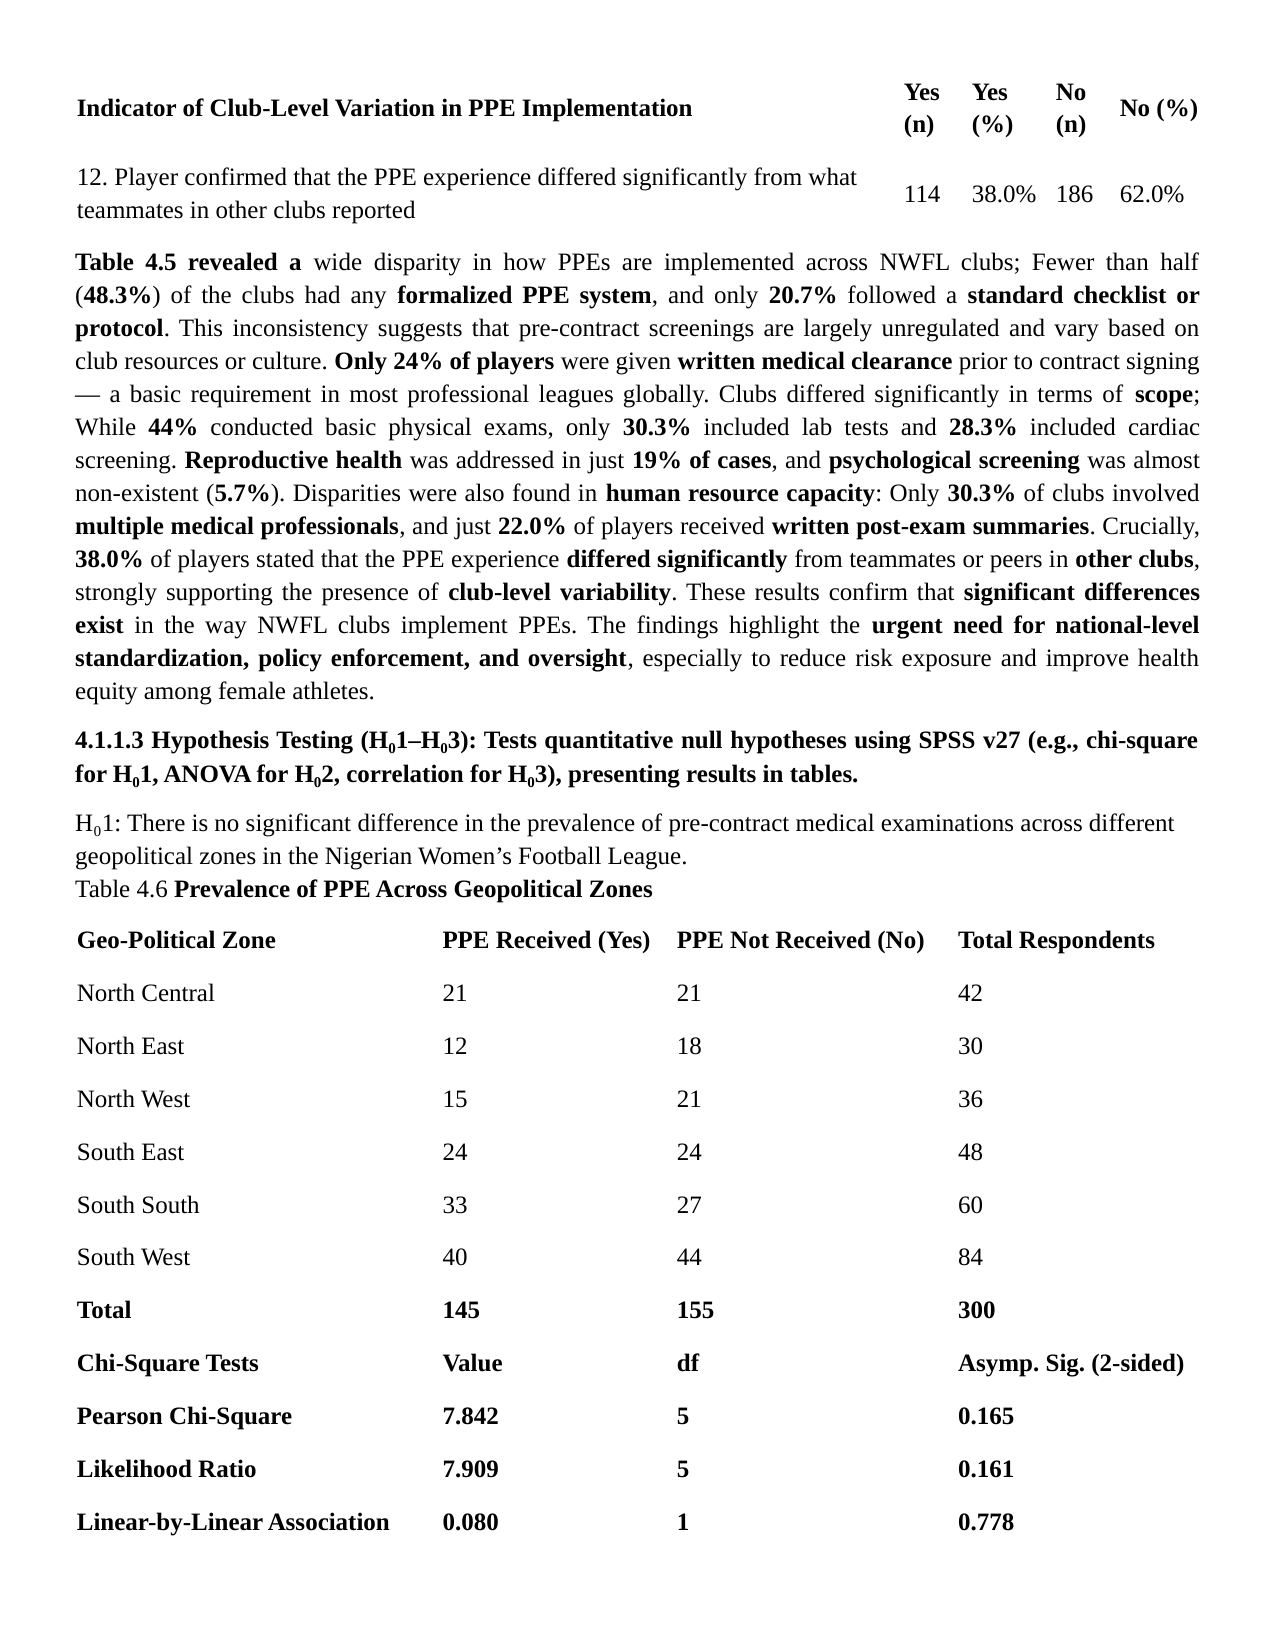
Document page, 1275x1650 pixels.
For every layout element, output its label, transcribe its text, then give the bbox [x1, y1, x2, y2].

table_header Yes (n) [902, 75, 970, 161]
table_header No (%) [1118, 75, 1200, 161]
table_cell 5 [675, 1399, 956, 1452]
table_cell 12. Player confirmed that the PPE experience differed significantly from what teammates in other clubs reported [75, 161, 902, 247]
table_cell 21 [441, 977, 675, 1030]
table_cell 1 [675, 1505, 956, 1558]
table_cell 30 [956, 1030, 1191, 1082]
table_cell South West [75, 1241, 441, 1294]
table_cell Linear-by-Linear Association [75, 1505, 441, 1558]
table_cell 42 [956, 977, 1191, 1030]
table_cell South East [75, 1135, 441, 1188]
table_header PPE Received (Yes) [441, 924, 675, 977]
table_cell 18 [675, 1030, 956, 1082]
table_cell 48 [956, 1135, 1191, 1188]
table_cell 186 [1054, 161, 1118, 247]
table_cell 27 [675, 1188, 956, 1241]
table_cell 0.080 [441, 1505, 675, 1558]
table_cell Pearson Chi-Square [75, 1399, 441, 1452]
table_cell 33 [441, 1188, 675, 1241]
table_cell North East [75, 1030, 441, 1082]
table_cell 15 [441, 1083, 675, 1135]
table_cell Likelihood Ratio [75, 1452, 441, 1505]
table_cell Asymp. Sig. (2-sided) [956, 1347, 1191, 1399]
table_cell 5 [675, 1452, 956, 1505]
table_cell 84 [956, 1241, 1191, 1294]
table_cell 155 [675, 1294, 956, 1347]
table_cell North Central [75, 977, 441, 1030]
table_cell 40 [441, 1241, 675, 1294]
table_header Geo-Political Zone [75, 924, 441, 977]
table_cell 7.909 [441, 1452, 675, 1505]
table_cell 0.161 [956, 1452, 1191, 1505]
table_cell 60 [956, 1188, 1191, 1241]
table_cell 24 [675, 1135, 956, 1188]
table_cell 21 [675, 977, 956, 1030]
table_cell 7.842 [441, 1399, 675, 1452]
table_cell Total [75, 1294, 441, 1347]
table_cell 114 [902, 161, 970, 247]
table_header Indicator of Club-Level Variation in PPE Implementation [75, 75, 902, 161]
table_header PPE Not Received (No) [675, 924, 956, 977]
text 4.1.1.3 Hypothesis Testing (H₀1–H₀3): Tests quantitative null hypotheses using SPSS v27 (e.g., chi-square for H₀1, ANOVA for H₀2, correlation for H₀3), presenting results in tables. [75, 726, 1200, 787]
table_cell 21 [675, 1083, 956, 1135]
text Table 4.5 revealed a wide disparity in how PPEs are implemented across NWFL clubs; Fewer than half (48.3%) of the clubs had any formalized PPE system, and only 20.7% followed a standard checklist or protocol. This inconsistency suggests that pre-contract screenings are largely unregulated and vary based on club resources or culture. Only 24% of players were given written medical clearance prior to contract signing — a basic requirement in most professional leagues globally. Clubs differed significantly in terms of scope; While 44% conducted basic physical exams, only 30.3% included lab tests and 28.3% included cardiac screening. Reproductive health was addressed in just 19% of cases, and psychological screening was almost non-existent (5.7%). Disparities were also found in human resource capacity: Only 30.3% of clubs involved multiple medical professionals, and just 22.0% of players received written post-exam summaries. Crucially, 38.0% of players stated that the PPE experience differed significantly from teammates or peers in other clubs, strongly supporting the presence of club-level variability. These results confirm that significant differences exist in the way NWFL clubs implement PPEs. The findings highlight the urgent need for national-level standardization, policy enforcement, and oversight, especially to reduce risk exposure and improve health equity among female athletes. [75, 247, 1200, 705]
table_cell 24 [441, 1135, 675, 1188]
table_cell 0.165 [956, 1399, 1191, 1452]
table_cell North West [75, 1083, 441, 1135]
table_cell Chi-Square Tests [75, 1347, 441, 1399]
table_header Total Respondents [956, 924, 1191, 977]
table_cell 12 [441, 1030, 675, 1082]
table_cell 0.778 [956, 1505, 1191, 1558]
table_cell 36 [956, 1083, 1191, 1135]
table_cell 44 [675, 1241, 956, 1294]
table_header No (n) [1054, 75, 1118, 161]
table_cell 62.0% [1118, 161, 1200, 247]
table_cell 145 [441, 1294, 675, 1347]
text H₀1: There is no significant difference in the prevalence of pre-contract medical examinations across different geopolitical zones in the Nigerian Women’s Football League. Table 4.6 Prevalence of PPE Across Geopolitical Zones [75, 808, 1200, 903]
table_cell Value [441, 1347, 675, 1399]
table_header Yes (%) [970, 75, 1054, 161]
table_cell 300 [956, 1294, 1191, 1347]
table_cell South South [75, 1188, 441, 1241]
table_cell 38.0% [970, 161, 1054, 247]
table_cell df [675, 1347, 956, 1399]
